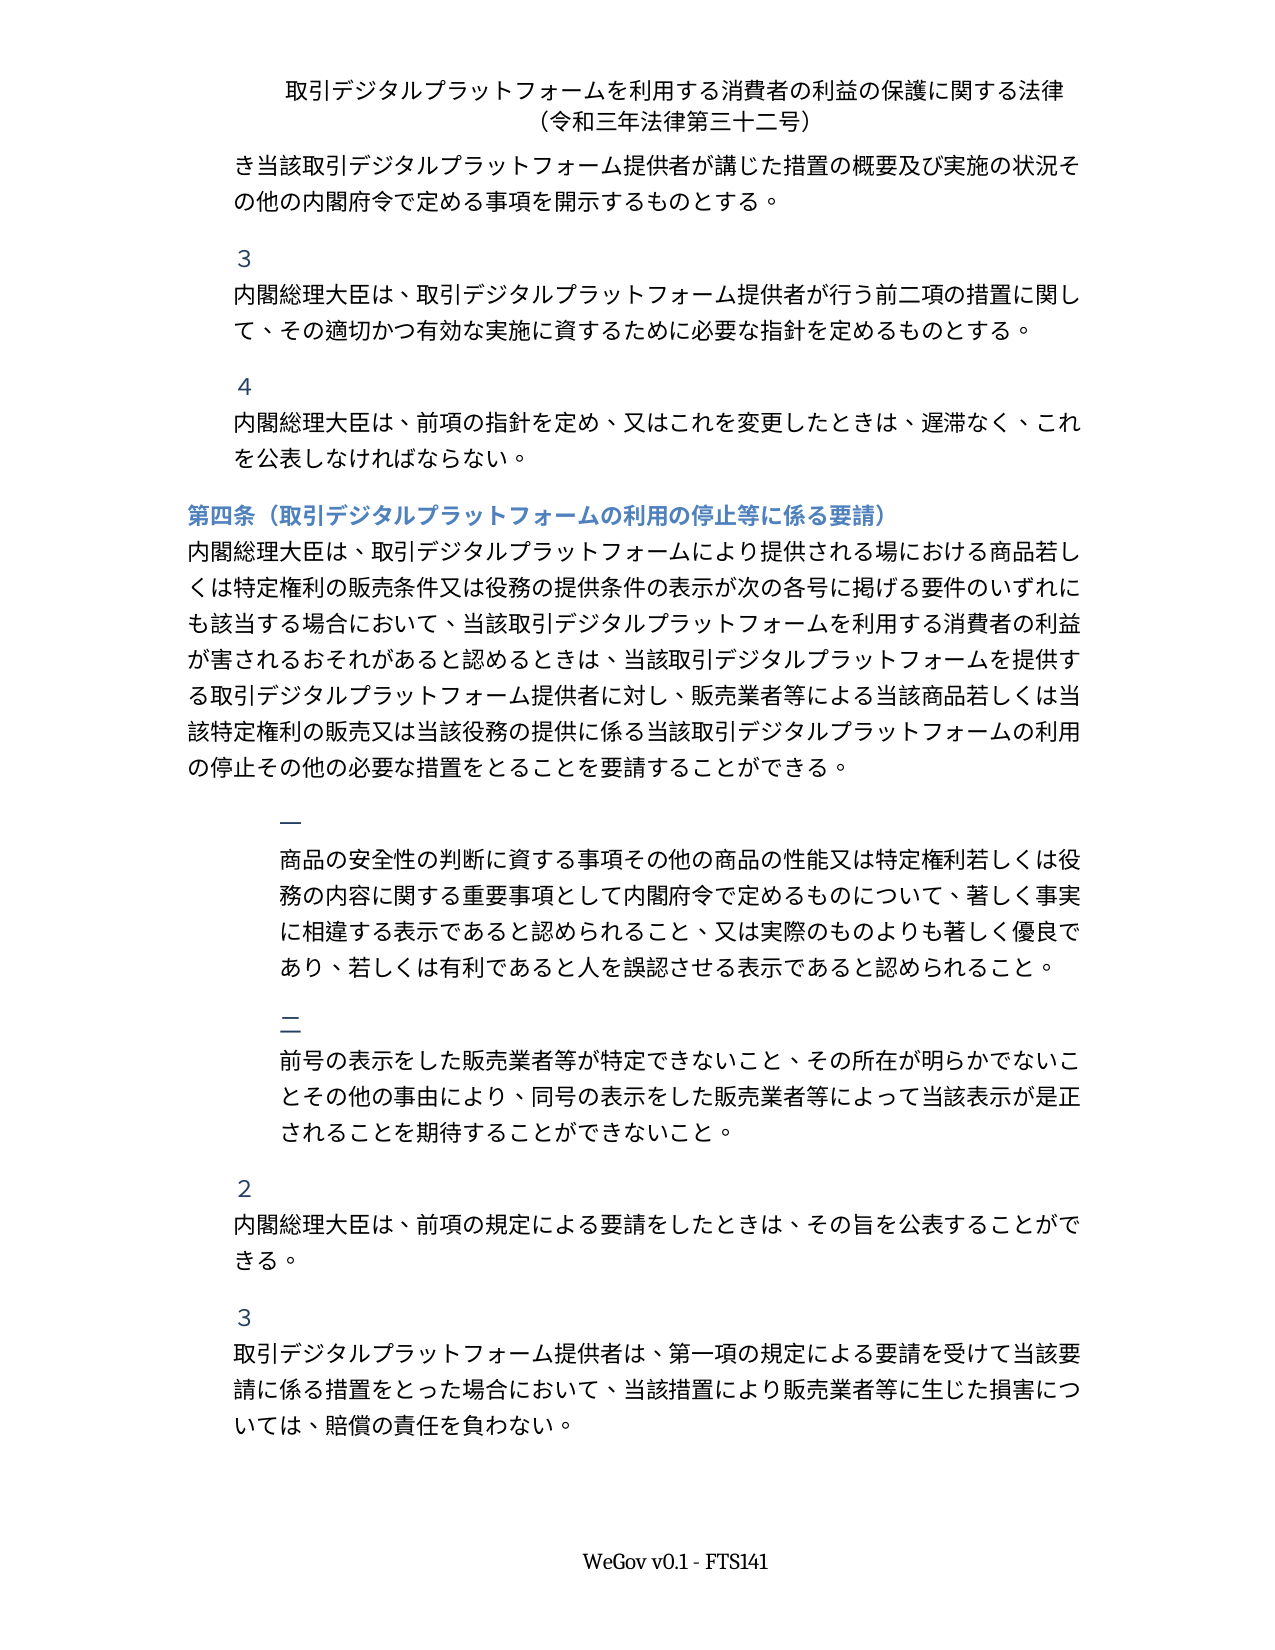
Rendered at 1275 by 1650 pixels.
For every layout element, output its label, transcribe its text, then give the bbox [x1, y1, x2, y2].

subtitle ４ [233, 371, 1087, 403]
text 内閣総理大臣は、前項の指針を定め、又はこれを変更したときは、遅滞なく、これを公表しなければならない。 [233, 407, 1087, 474]
subtitle 第四条（取引デジタルプラットフォームの利用の停止等に係る要請） [187, 500, 1087, 531]
subtitle 一 [279, 808, 1087, 839]
subtitle ２ [233, 1173, 1087, 1205]
subtitle ３ [233, 243, 1087, 274]
text 取引デジタルプラットフォーム提供者は、第一項の規定による要請を受けて当該要請に係る措置をとった場合において、当該措置により販売業者等に生じた損害については、賠償の責任を負わない。 [233, 1338, 1087, 1441]
subtitle ３ [233, 1302, 1087, 1333]
text 内閣総理大臣は、取引デジタルプラットフォーム提供者が行う前二項の措置に関して、その適切かつ有効な実施に資するために必要な指針を定めるものとする。 [233, 279, 1087, 346]
subtitle 二 [279, 1009, 1087, 1040]
text 商品の安全性の判断に資する事項その他の商品の性能又は特定権利若しくは役務の内容に関する重要事項として内閣府令で定めるものについて、著しく事実に相違する表示であると認められること、又は実際のものよりも著しく優良であり、若しくは有利であると人を誤認させる表示であると認められること。 [279, 844, 1087, 983]
text 前号の表示をした販売業者等が特定できないこと、その所在が明らかでないことその他の事由により、同号の表示をした販売業者等によって当該表示が是正されることを期待することができないこと。 [279, 1045, 1087, 1148]
text 内閣総理大臣は、前項の規定による要請をしたときは、その旨を公表することができる。 [233, 1209, 1087, 1277]
text 内閣総理大臣は、取引デジタルプラットフォームにより提供される場における商品若しくは特定権利の販売条件又は役務の提供条件の表示が次の各号に掲げる要件のいずれにも該当する場合において、当該取引デジタルプラットフォームを利用する消費者の利益が害されるおそれがあると認めるときは、当該取引デジタルプラットフォームを提供する取引デジタルプラットフォーム提供者に対し、販売業者等による当該商品若しくは当該特定権利の販売又は当該役務の提供に係る当該取引デジタルプラットフォームの利用の停止その他の必要な措置をとることを要請することができる。 [187, 536, 1087, 783]
text 取引デジタルプラットフォーム提供者は、内閣府令で定めるところにより、その提供する取引デジタルプラットフォームを利用する消費者に対し、前項の規定に基づき当該取引デジタルプラットフォーム提供者が講じた措置の概要及び実施の状況その他の内閣府令で定める事項を開示するものとする。 [233, 150, 1087, 217]
